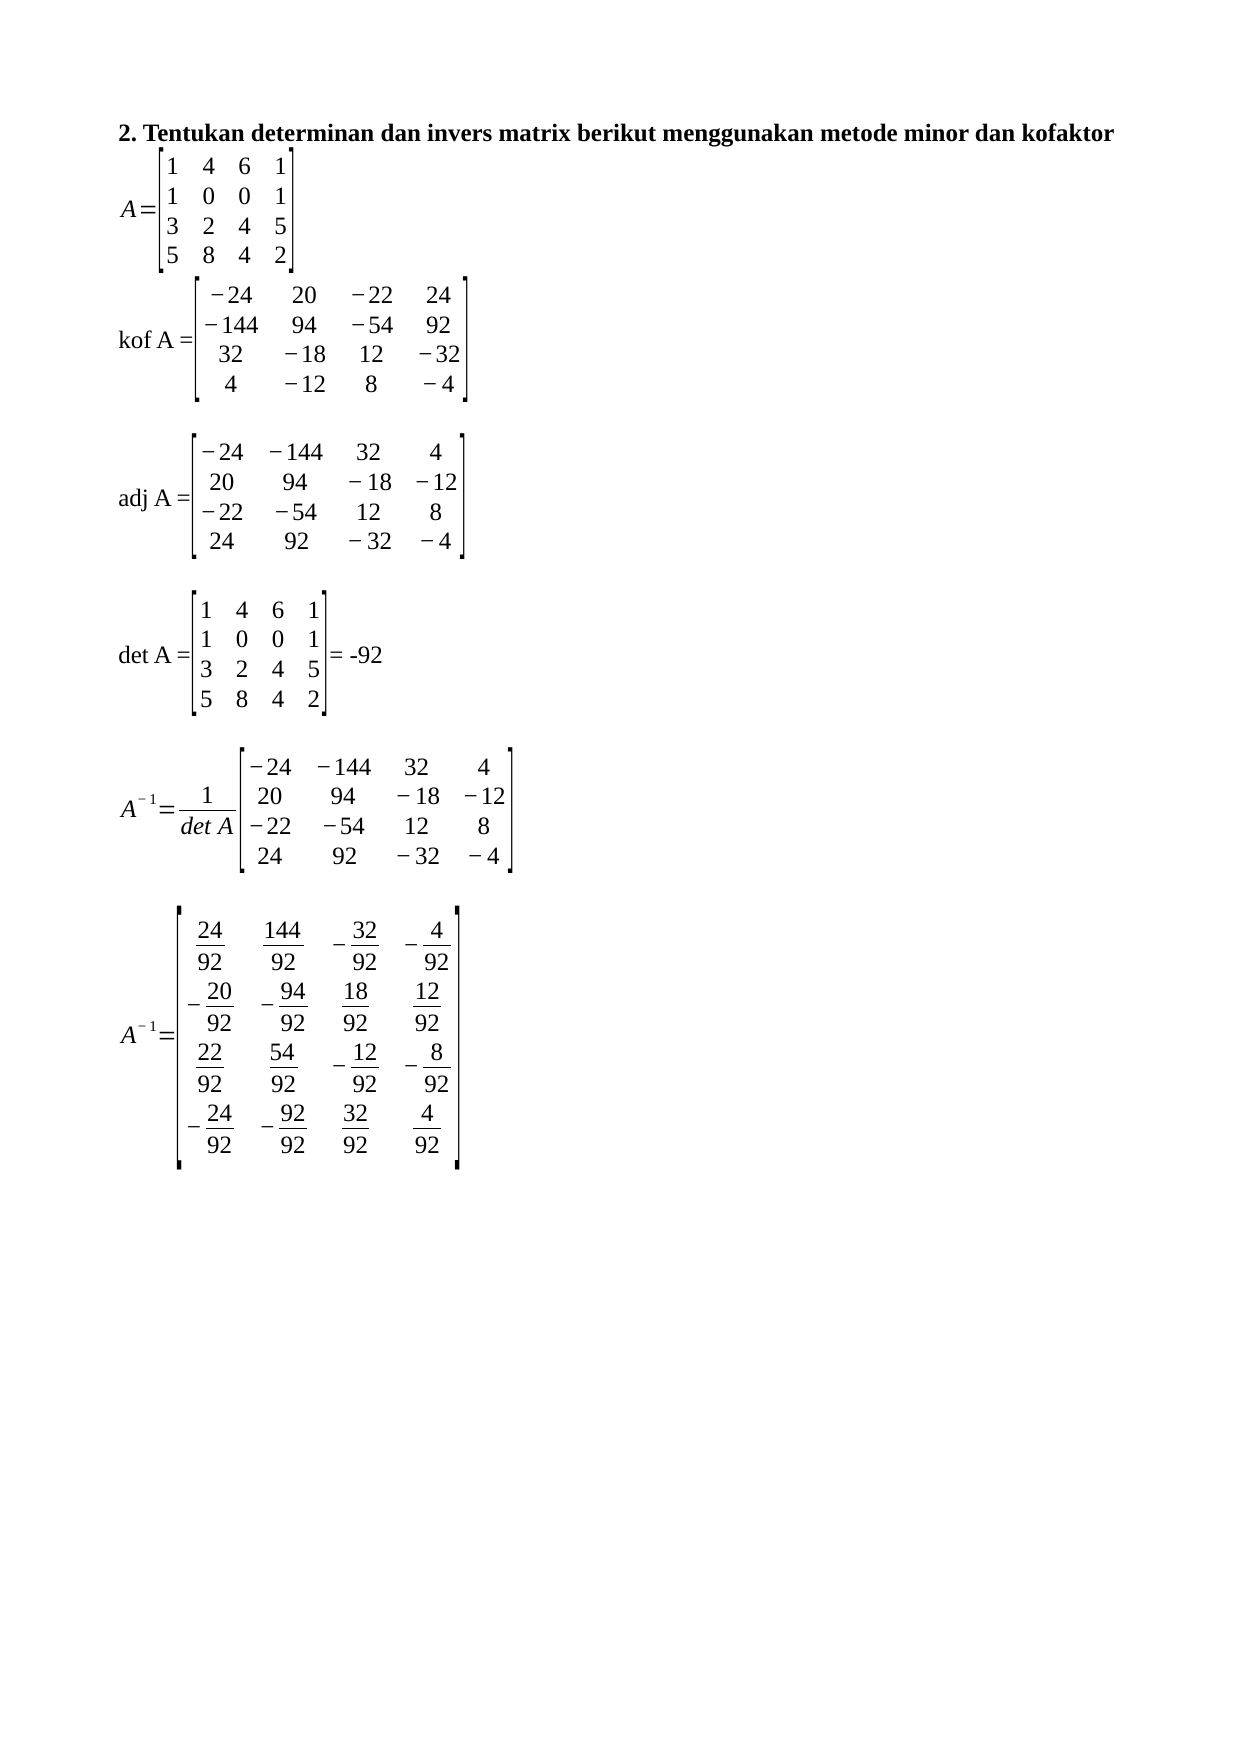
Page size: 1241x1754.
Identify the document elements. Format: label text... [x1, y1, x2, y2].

text adj A = [118, 433, 1122, 561]
text kof A = [118, 275, 1122, 404]
text det A == -92 [118, 590, 1122, 718]
text 2. Tentukan determinan dan invers matrix berikut menggunakan metode minor dan kofaktor [118, 118, 1122, 147]
